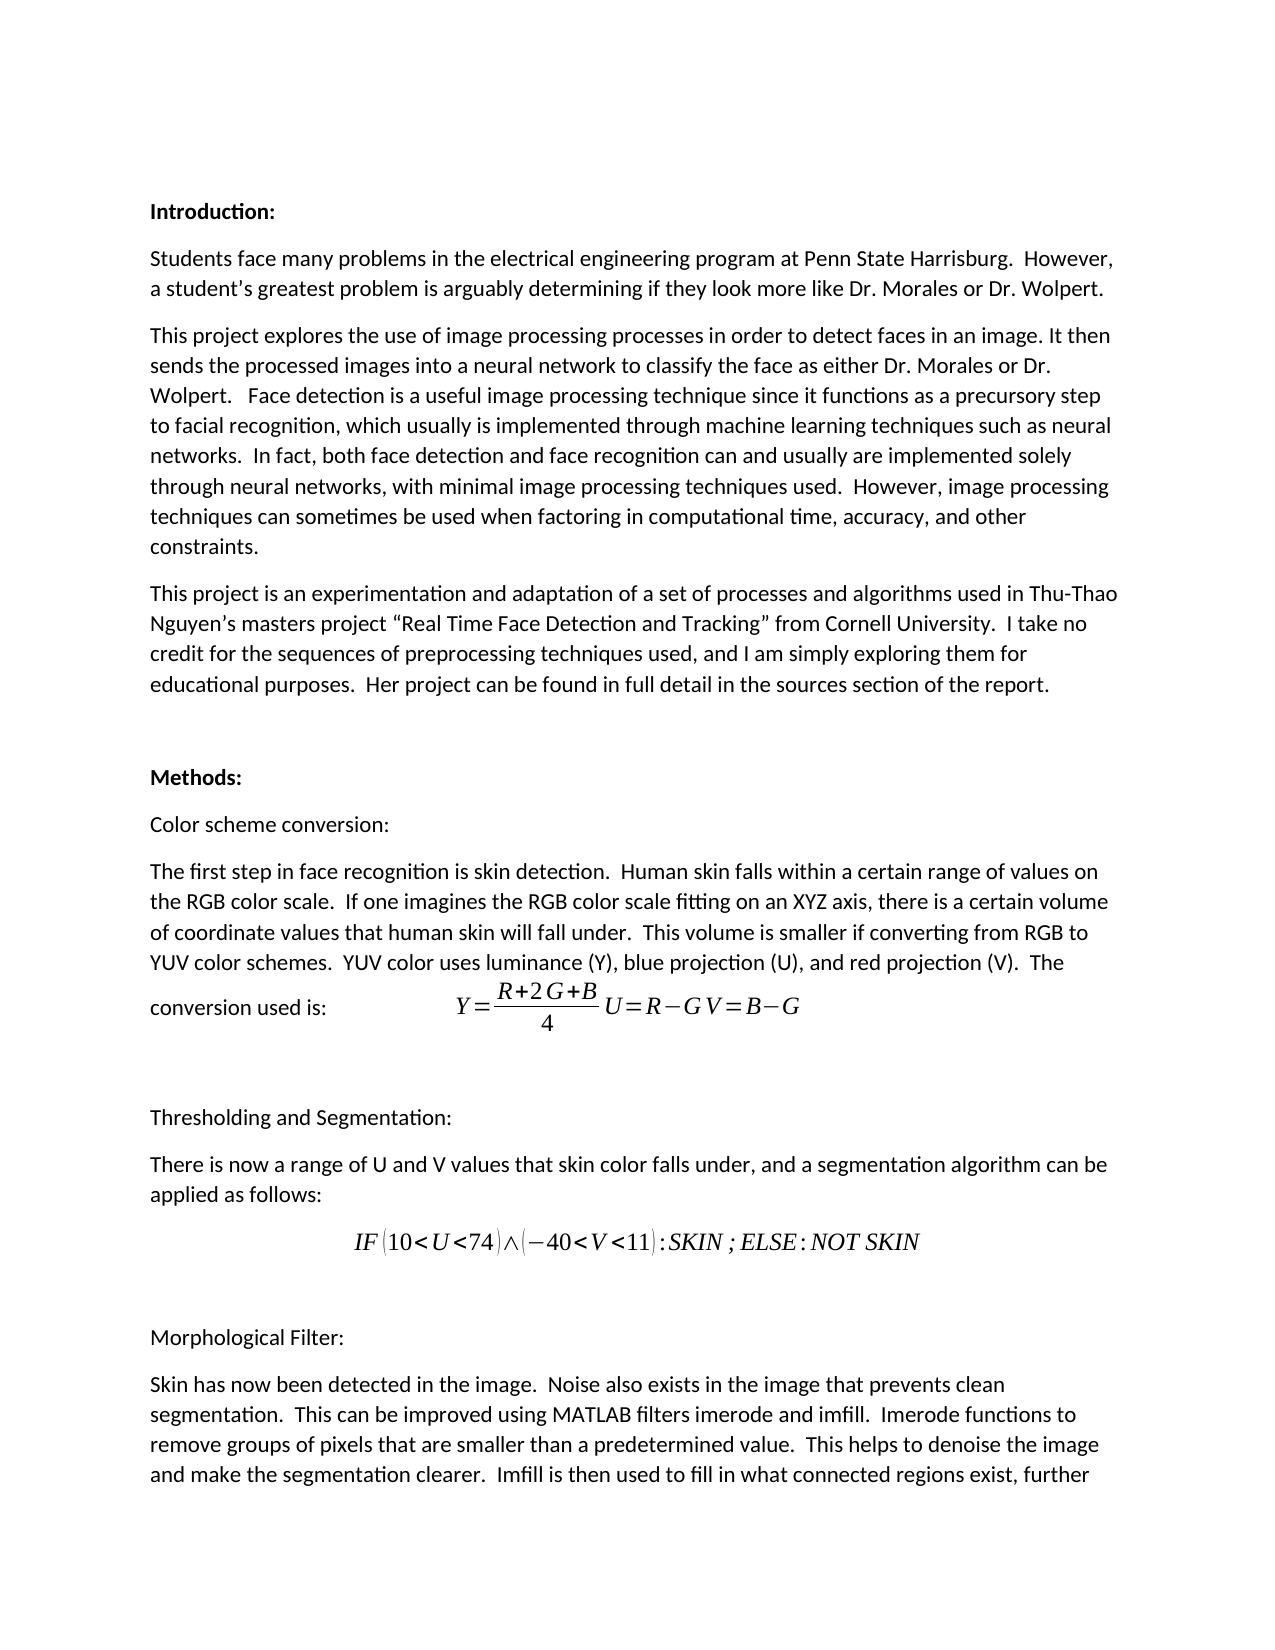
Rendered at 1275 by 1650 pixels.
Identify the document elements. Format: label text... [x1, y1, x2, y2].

text There is now a range of U and V values that skin color falls under, and a segmentation algorithm can be applied as follows: [150, 1150, 1125, 1208]
text This project is an experimentation and adaptation of a set of processes and algorithms used in Thu-Thao Nguyen’s masters project “Real Time Face Detection and Tracking” from Cornell University. I take no credit for the sequences of preprocessing techniques used, and I am simply exploring them for educational purposes. Her project can be found in full detail in the sources section of the report. [150, 579, 1125, 698]
text Thresholding and Segmentation: [150, 1103, 1125, 1131]
text Introduction: [150, 197, 1125, 225]
text This project explores the use of image processing processes in order to detect faces in an image. It then sends the processed images into a neural network to classify the face as either Dr. Morales or Dr. Wolpert. Face detection is a useful image processing technique since it functions as a precursory step to facial recognition, which usually is implemented through machine learning techniques such as neural networks. In fact, both face detection and face recognition can and usually are implemented solely through neural networks, with minimal image processing techniques used. However, image processing techniques can sometimes be used when factoring in computational time, accuracy, and other constraints. [150, 321, 1125, 560]
text Methods: [150, 763, 1125, 792]
text Color scheme conversion: [150, 810, 1125, 838]
text Students face many problems in the electrical engineering program at Penn State Harrisburg. However, a student’s greatest problem is arguably determining if they look more like Dr. Morales or Dr. Wolpert. [150, 244, 1125, 302]
text The first step in face recognition is skin detection. Human skin falls within a certain range of values on the RGB color scale. If one imagines the RGB color scale fitting on an XYZ axis, there is a certain volume of coordinate values that human skin will fall under. This volume is smaller if converting from RGB to YUV color schemes. YUV color uses luminance (Y), blue projection (U), and red projection (V). The conversion used is: [150, 857, 1125, 1037]
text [150, 1370, 1125, 1489]
text Morphological Filter: [150, 1323, 1125, 1351]
